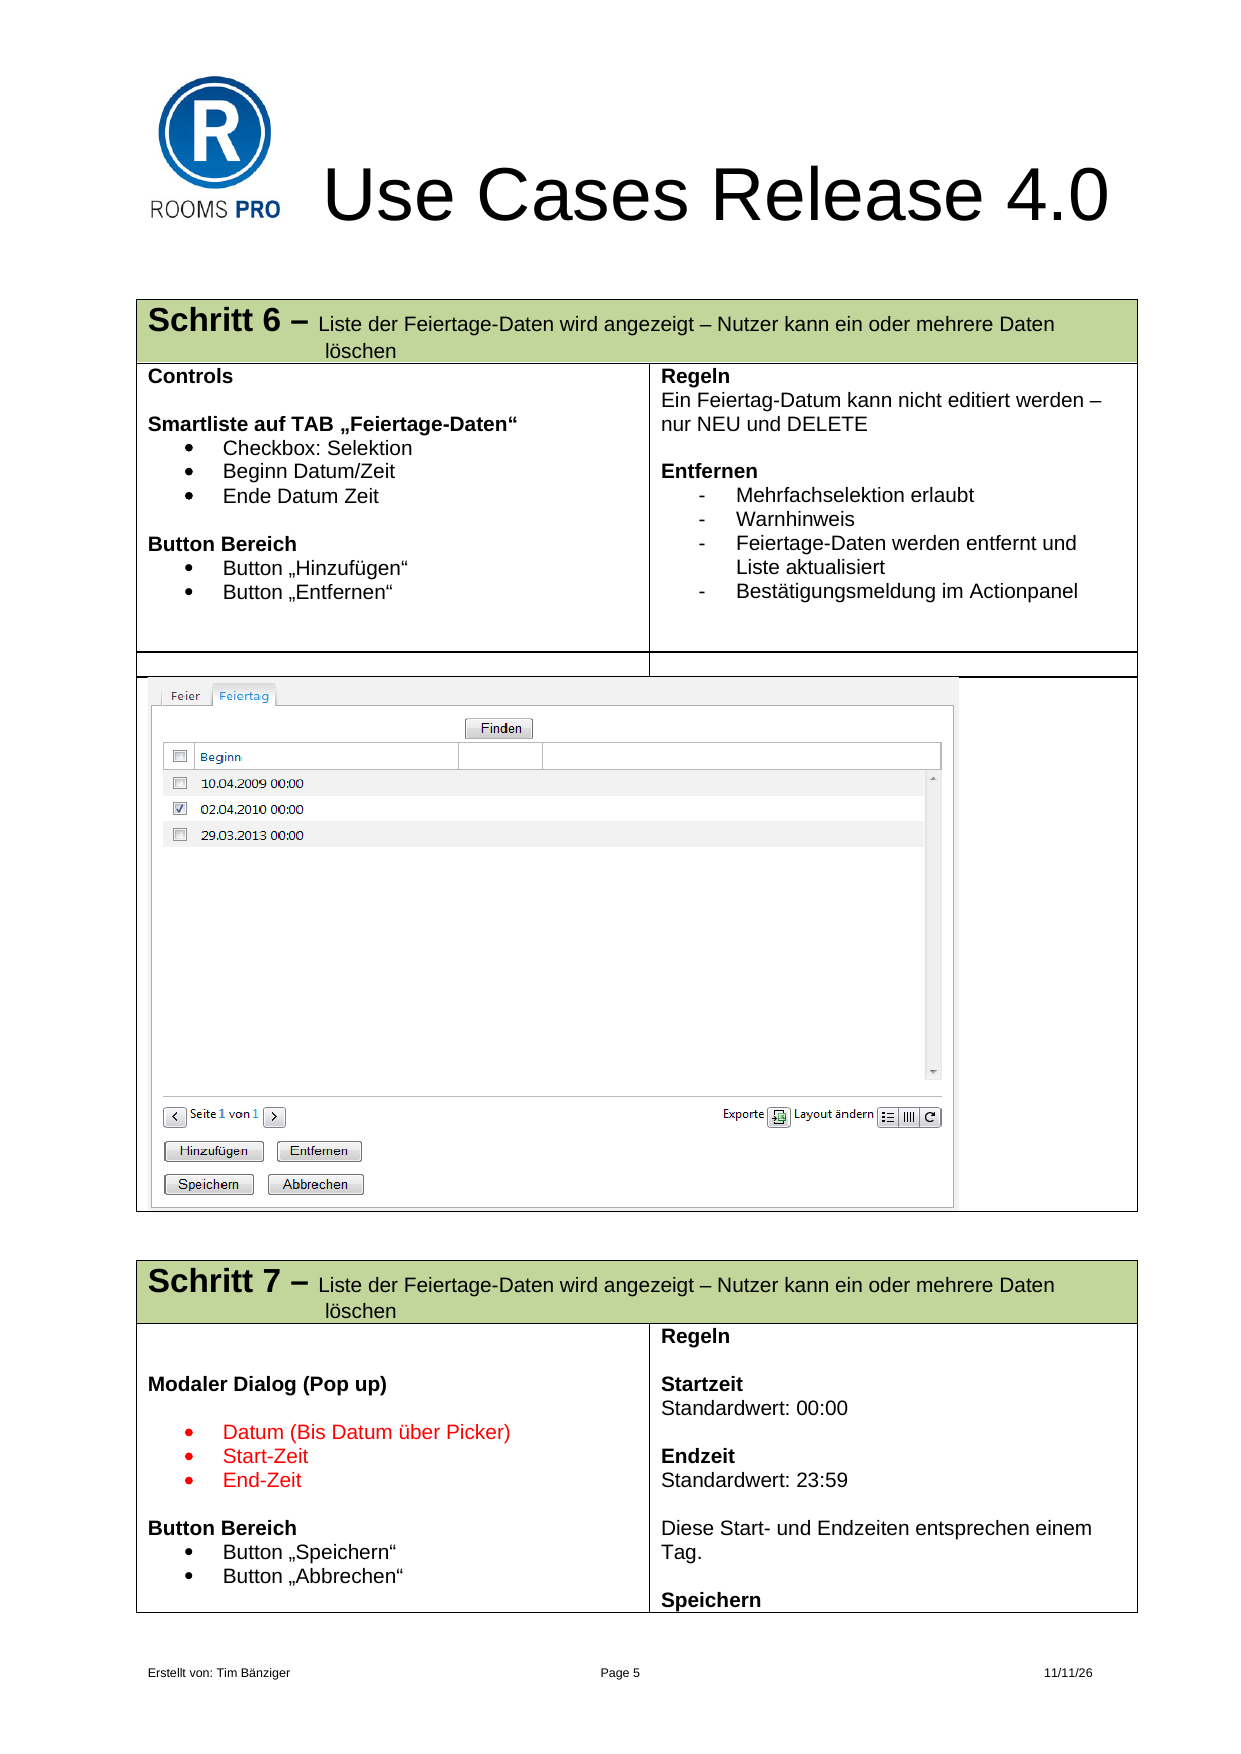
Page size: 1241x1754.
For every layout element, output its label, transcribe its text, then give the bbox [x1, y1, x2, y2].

table_cell Modaler Dialog (Pop up) Datum (Bis Datum über Picker) Start-Zeit End-Zeit Button Bereich Button „Speichern“ Button „Abbrechen“ [137, 1324, 649, 1612]
table_header Schritt 6 – Liste der Feiertage-Daten wird angezeigt – Nutzer kann ein oder mehrere Daten löschen [137, 300, 1137, 362]
table_cell Regeln Ein Feiertag-Datum kann nicht editiert werden – nur NEU und DELETE Entfernen Mehrfachselektion erlaubt Warnhinweis Feiertage-Daten werden entfernt und Liste aktualisiert Bestätigungsmeldung im Actionpanel [650, 364, 1137, 651]
table_cell [137, 653, 649, 676]
table_cell [959, 678, 1137, 1211]
table_cell Controls Smartliste auf TAB „Feiertage-Daten“ Checkbox: Selektion Beginn Datum/Zeit Ende Datum Zeit Button Bereich Button „Hinzufügen“ Button „Entfernen“ [137, 364, 649, 651]
picture [147, 677, 959, 1211]
picture [147, 73, 282, 221]
table_header Schritt 7 – Liste der Feiertage-Daten wird angezeigt – Nutzer kann ein oder mehrere Daten löschen [137, 1261, 1137, 1323]
table_cell [137, 678, 147, 1211]
table_cell [650, 653, 1137, 676]
